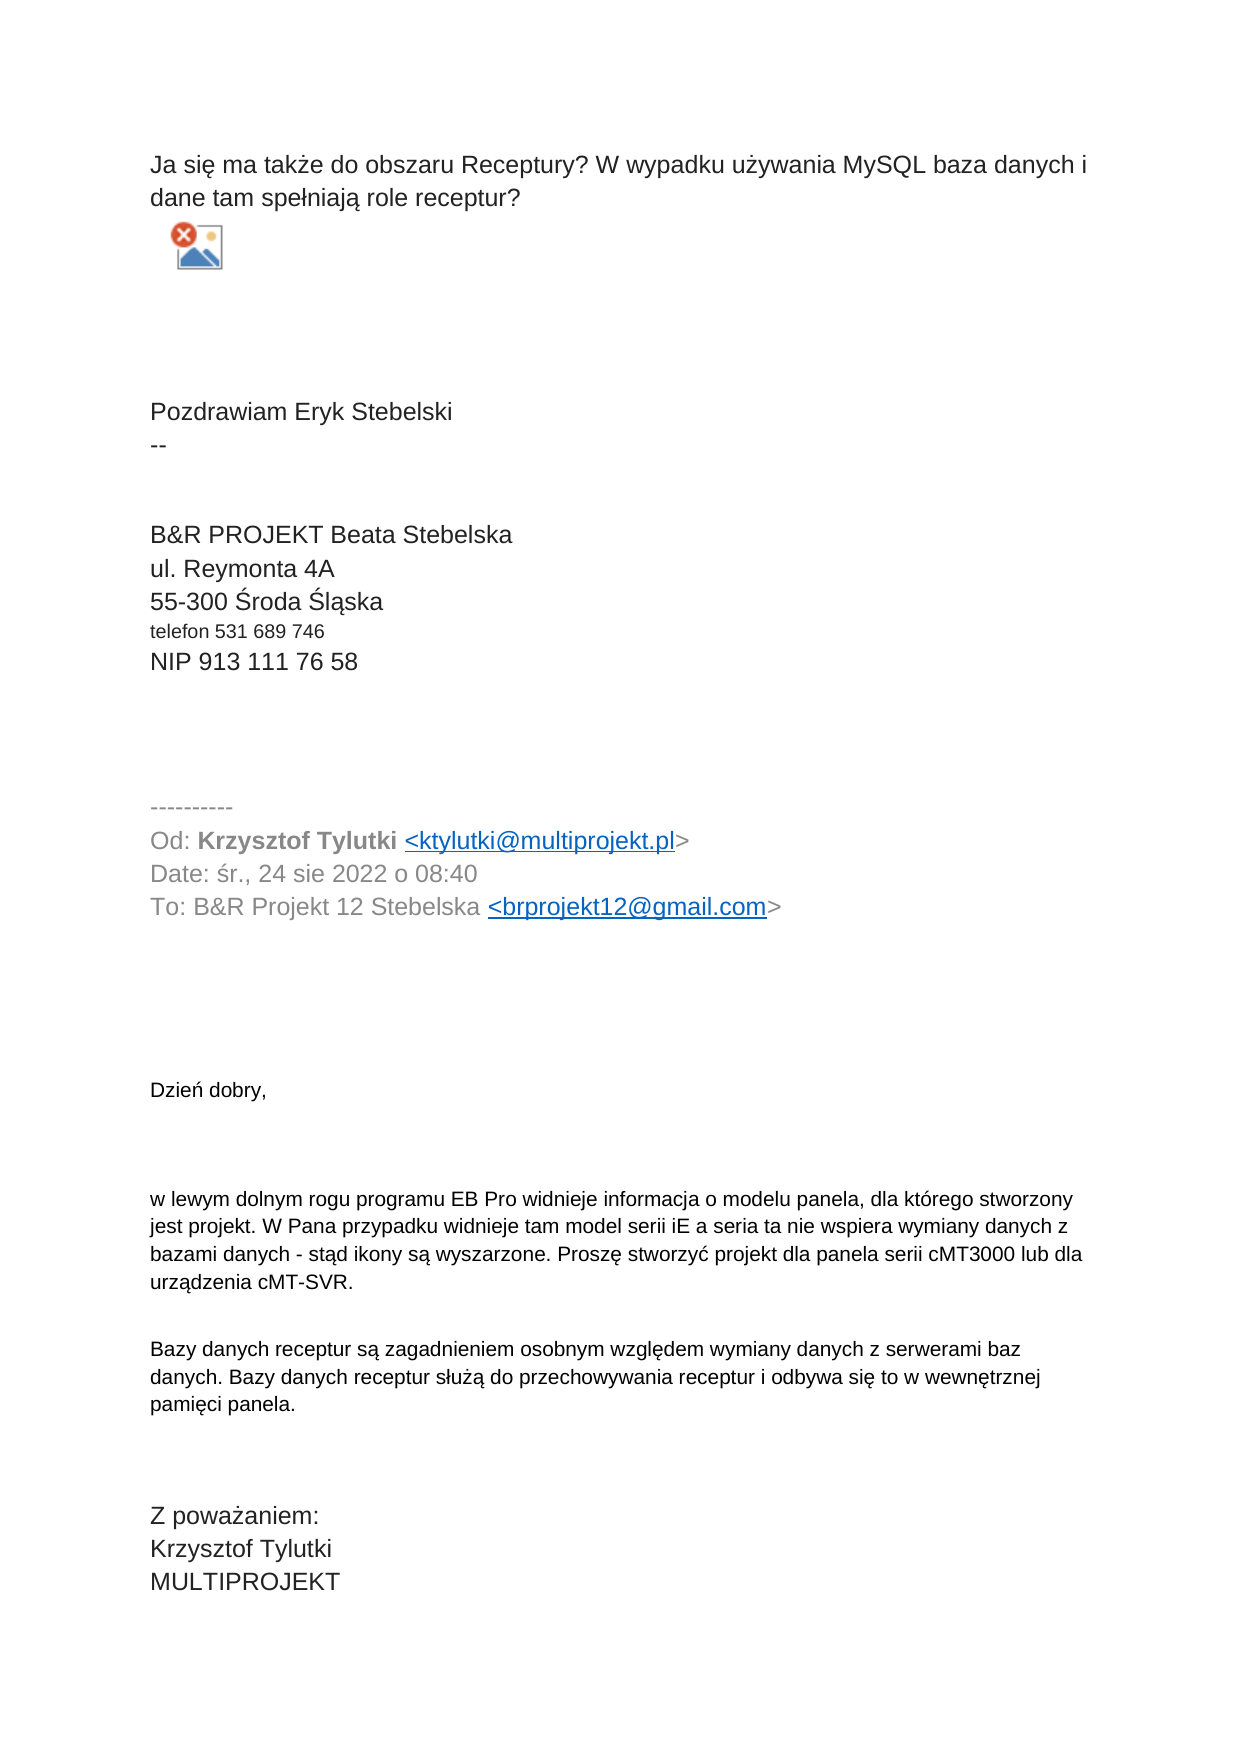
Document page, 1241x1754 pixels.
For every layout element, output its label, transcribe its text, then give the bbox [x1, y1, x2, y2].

text MULTIPROJEKT [150, 1567, 1090, 1596]
text Pozdrawiam Eryk Stebelski [150, 397, 1090, 426]
text B&R PROJEKT Beata Stebelska [150, 520, 1090, 549]
text telefon 531 689 746 [150, 620, 1090, 643]
text ---------- Od: Krzysztof Tylutki <ktylutki@multiprojekt.pl> Date: śr., 24 sie 2022 o 08:40 To: B&R Projekt 12 Stebelska <brprojekt12@gmail.com> [150, 792, 1090, 961]
text -- [150, 430, 1090, 498]
text Ja się ma także do obszaru Receptury? W wypadku używania MySQL baza danych i dane tam spełniają role receptur? [150, 150, 1090, 212]
text 55-300 Środa Śląska [150, 587, 1090, 616]
text Bazy danych receptur są zagadnieniem osobnym względem wymiany danych z serwerami baz danych. Bazy danych receptur służą do przechowywania receptur i odbywa się to w wewnętrznej pamięci panela. [150, 1337, 1090, 1456]
text Krzysztof Tylutki [150, 1534, 1090, 1563]
text Dzień dobry, [150, 1078, 1090, 1142]
text Z poważaniem: [150, 1501, 1090, 1529]
text ul. Reymonta 4A [150, 554, 1090, 582]
text NIP 913 111 76 58 [150, 647, 1090, 675]
text w lewym dolnym rogu programu EB Pro widnieje informacja o modelu panela, dla którego stworzony jest projekt. W Pana przypadku widnieje tam model serii iE a seria ta nie wspiera wymiany danych z bazami danych - stąd ikony są wyszarzone. Proszę stworzyć projekt dla panela serii cMT3000 lub dla urządzenia cMT-SVR. [150, 1187, 1090, 1294]
